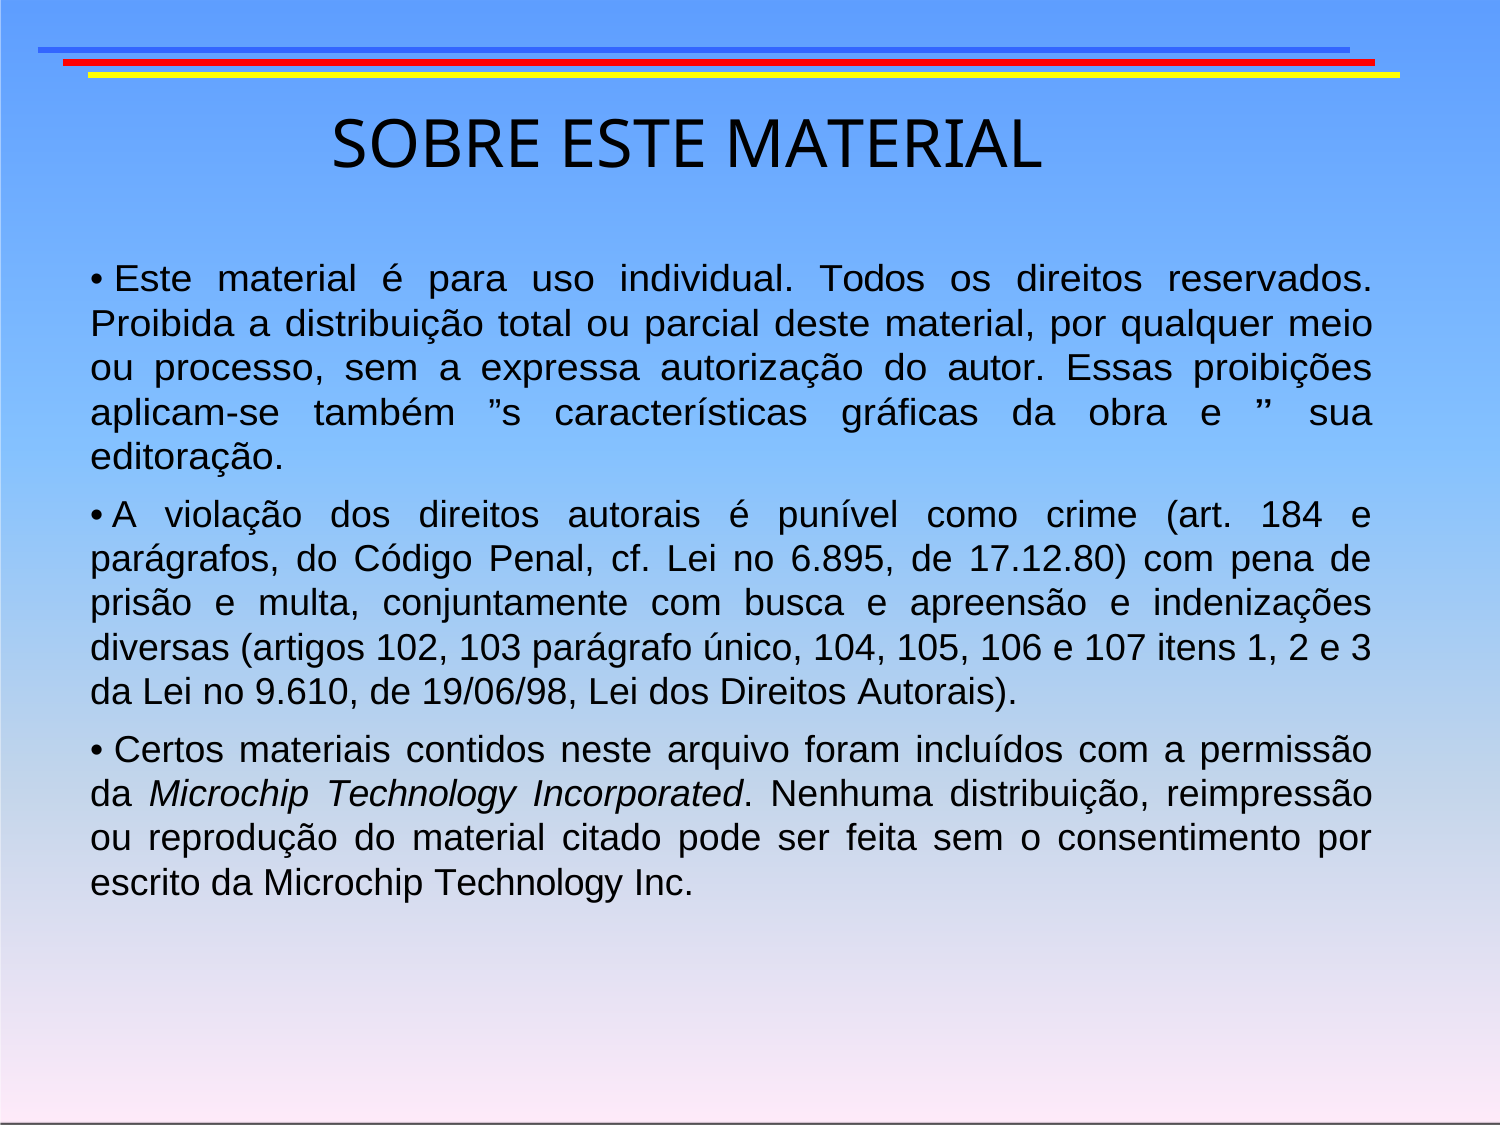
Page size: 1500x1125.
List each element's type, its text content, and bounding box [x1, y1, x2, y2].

list Certos materiais contidos neste arquivo foram incluídos com a permissão da Microchip Technology Incorporated. Nenhuma distribuição, reimpressão ou reprodução do material citado pode ser feita sem o consentimento por escrito da Microchip Technology Inc. [90, 727, 1373, 903]
subtitle SOBRE ESTE MATERIAL [64, 97, 1311, 187]
list Este material é para uso individual. Todos os direitos reservados. Proibida a distribuição total ou parcial deste material, por qualquer meio ou processo, sem a expressa autorização do autor. Essas proibições aplicam-se também ”s características gráficas da obra e ” sua editoração. [90, 257, 1373, 477]
list A violação dos direitos autorais é punível como crime (art. 184 e parágrafos, do Código Penal, cf. Lei no 6.895, de 17.12.80) com pena de prisão e multa, conjuntamente com busca e apreensão e indenizações diversas (artigos 102, 103 parágrafo único, 104, 105, 106 e 107 itens 1, 2 e 3 da Lei no 9.610, de 19/06/98, Lei dos Direitos Autorais). [90, 492, 1373, 712]
picture [0, 0, 1500, 1125]
